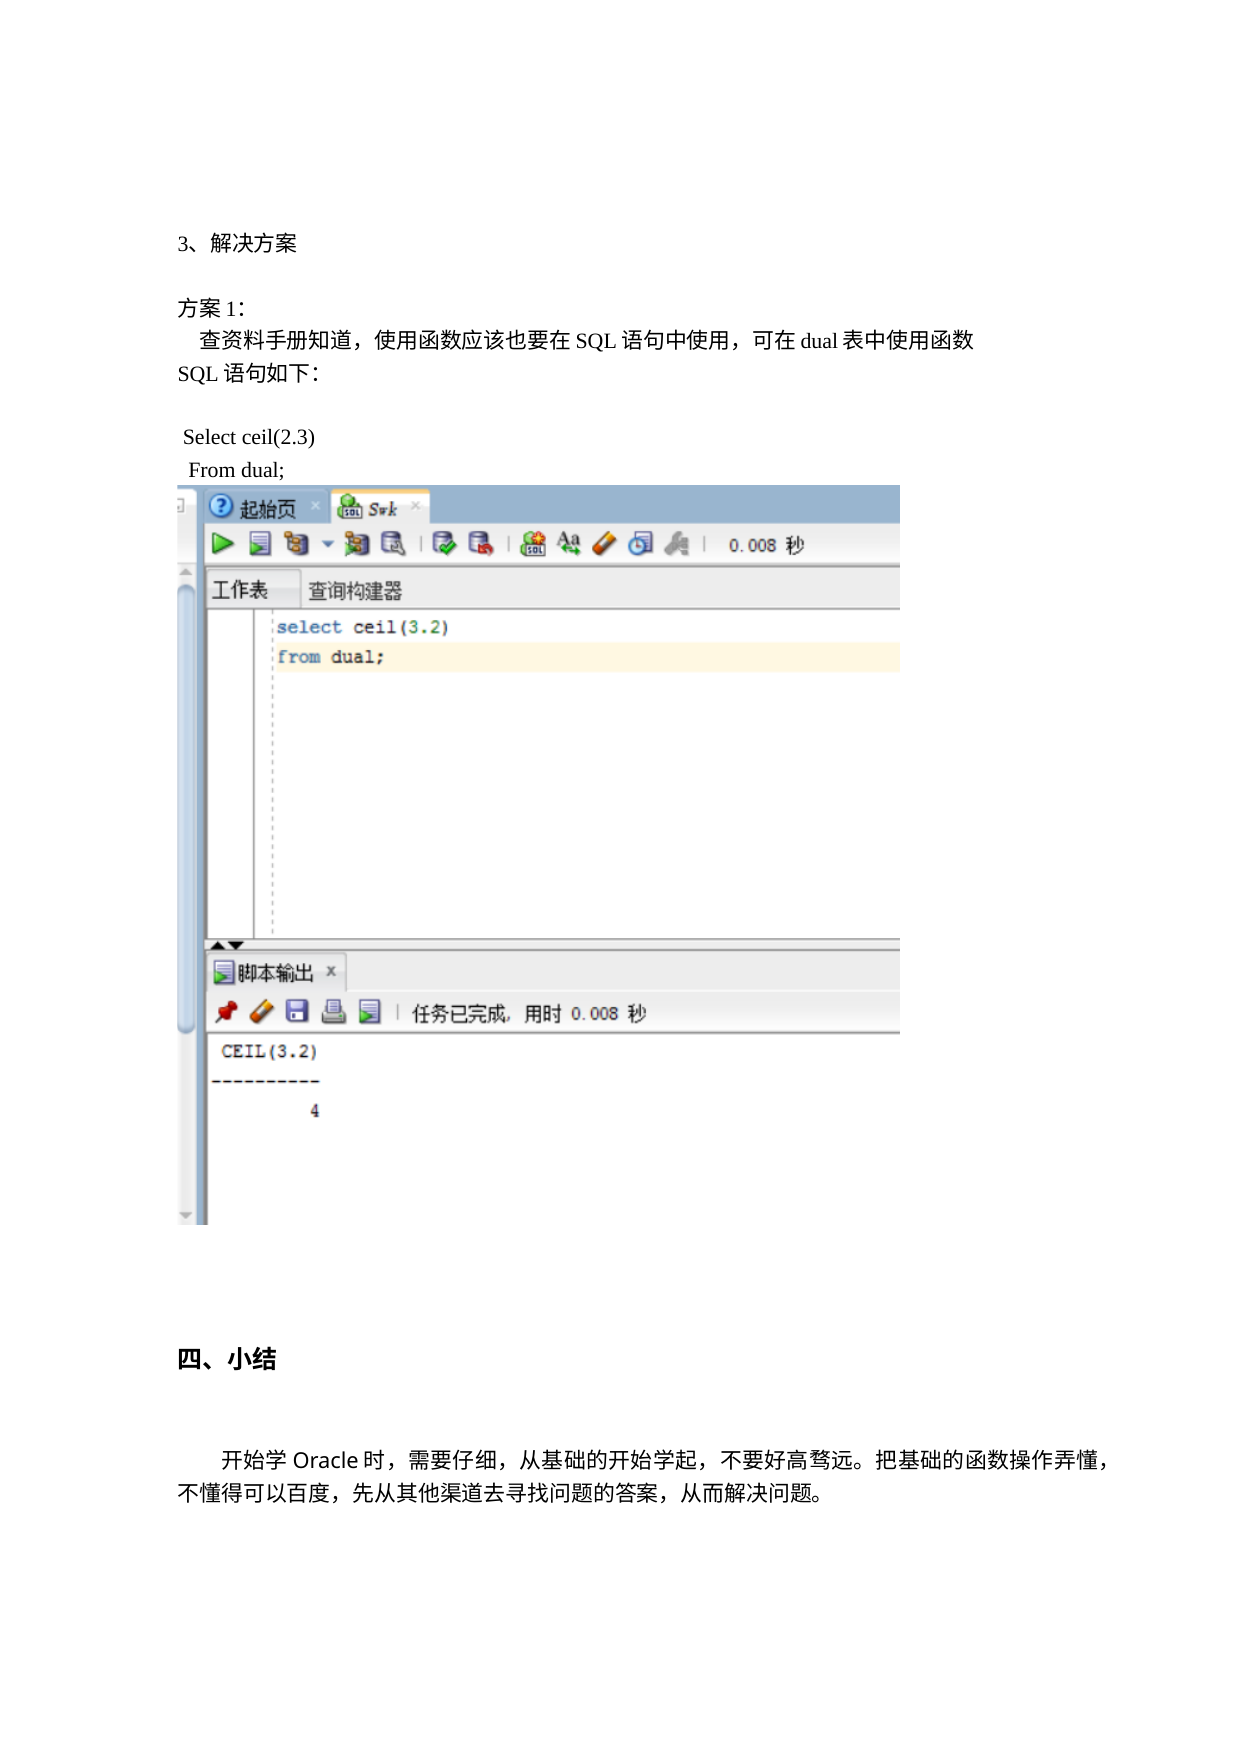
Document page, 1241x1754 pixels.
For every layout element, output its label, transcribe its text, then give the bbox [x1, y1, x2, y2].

text 查资料手册知道，使用函数应该也要在SQL语句中使用，可在dual表中使用函数 [177, 323, 1122, 355]
picture [177, 485, 900, 1225]
text 3、解决方案 [177, 225, 1122, 258]
text 方案1： [177, 290, 1122, 323]
text SQL语句如下： [177, 355, 1122, 388]
text Select ceil(2.3) [177, 420, 1122, 453]
text 开始学Oracle时，需要仔细，从基础的开始学起，不要好高骛远。把基础的函数操作弄懂，不懂得可以百度，先从其他渠道去寻找问题的答案，从而解决问题。 [177, 1443, 1122, 1508]
text From dual; [177, 453, 1122, 485]
text 四、小结 [177, 1325, 1122, 1390]
